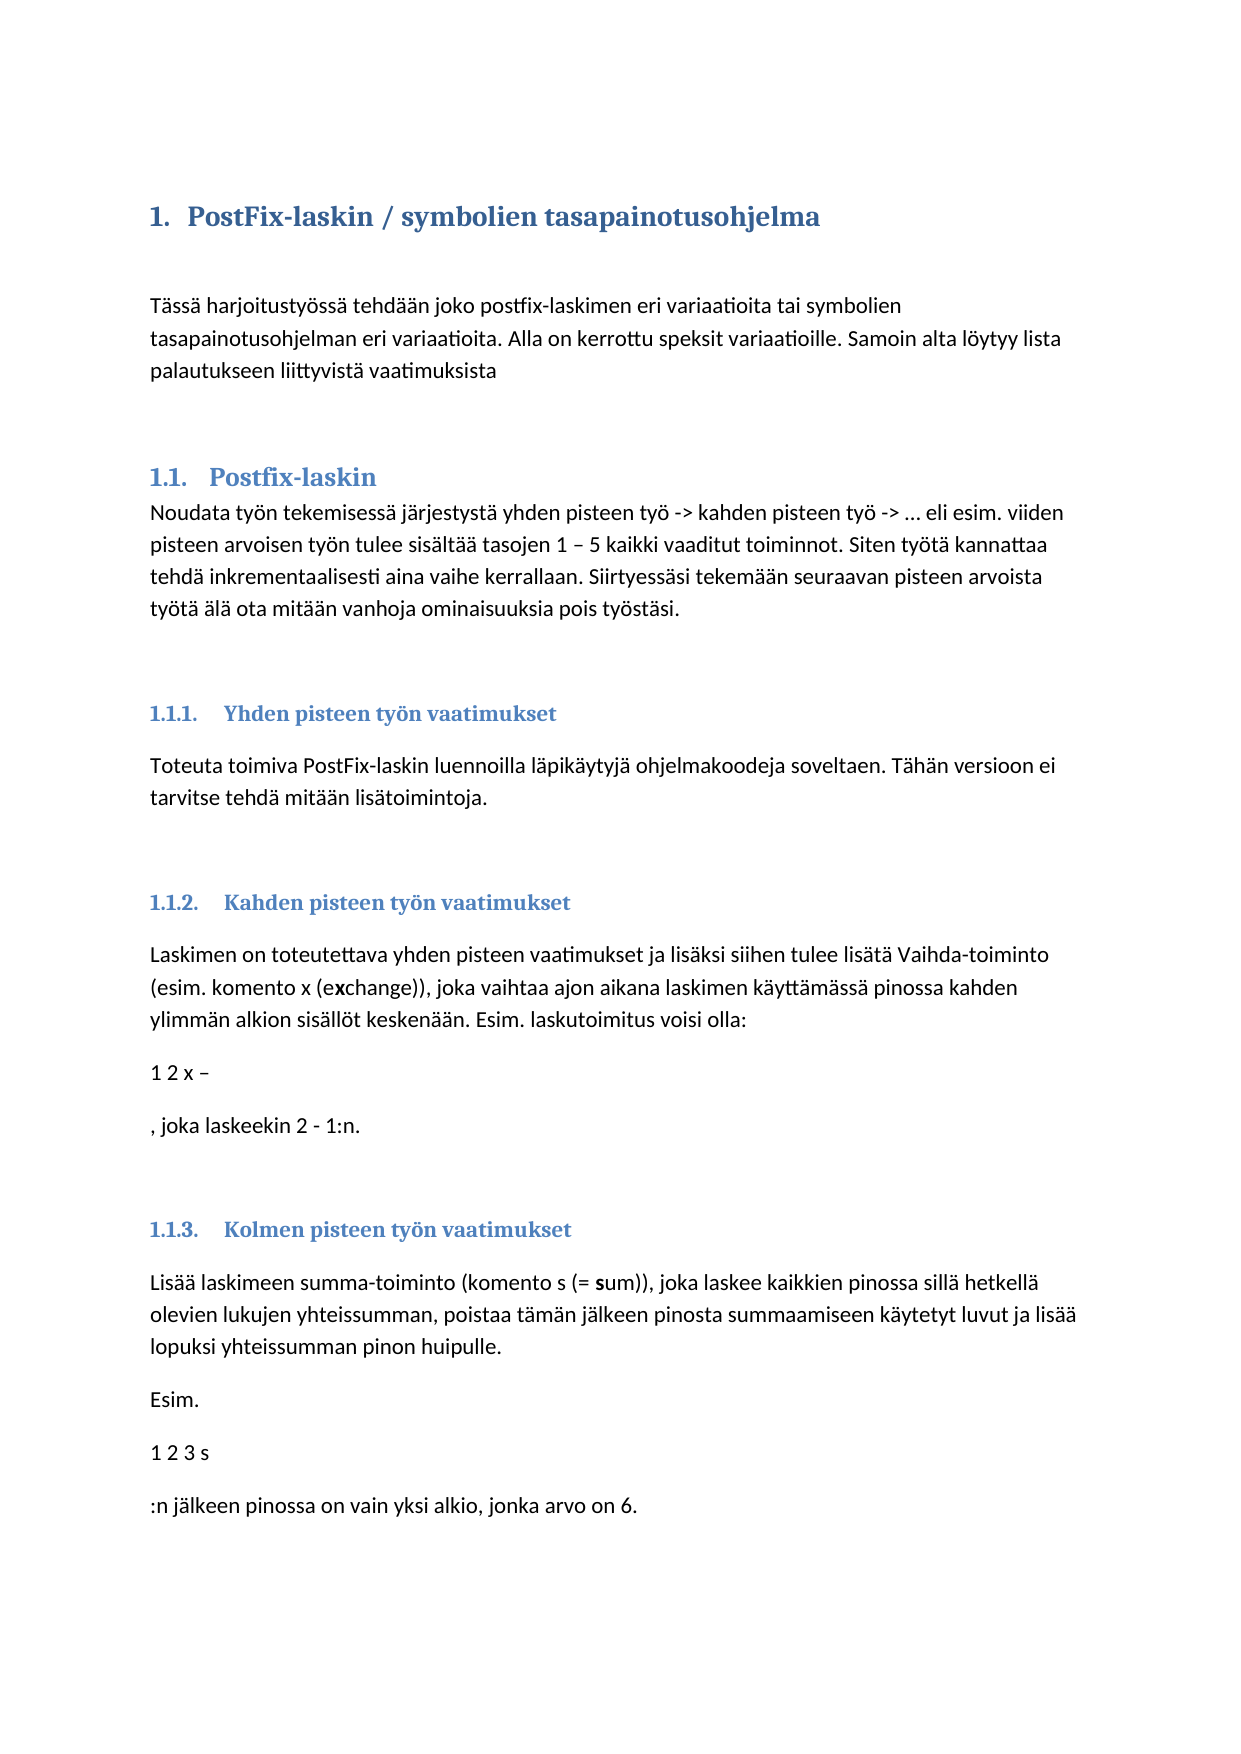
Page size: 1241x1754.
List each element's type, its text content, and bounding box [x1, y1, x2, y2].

text Noudata työn tekemisessä järjestystä yhden pisteen työ -> kahden pisteen työ -> … eli esim. viiden pisteen arvoisen työn tulee sisältää tasojen 1 – 5 kaikki vaaditut toiminnot. Siten työtä kannattaa tehdä inkrementaalisesti aina vaihe kerrallaan. Siirtyessäsi tekemään seuraavan pisteen arvoista työtä älä ota mitään vanhoja ominaisuuksia pois työstäsi. [150, 498, 1090, 622]
subtitle Postfix-laskin [150, 462, 1090, 493]
subtitle Yhden pisteen työn vaatimukset [150, 700, 1090, 727]
text Lisää laskimeen summa-toiminto (komento s (= sum)), joka laskee kaikkien pinossa sillä hetkellä olevien lukujen yhteissumman, poistaa tämän jälkeen pinosta summaamiseen käytetyt luvut ja lisää lopuksi yhteissumman pinon huipulle. [150, 1268, 1090, 1361]
text , joka laskeekin 2 - 1:n. [150, 1111, 1090, 1139]
text Tässä harjoitustyössä tehdään joko postfix-laskimen eri variaatioita tai symbolien tasapainotusohjelman eri variaatioita. Alla on kerrottu speksit variaatioille. Samoin alta löytyy lista palautukseen liittyvistä vaatimuksista [150, 292, 1090, 384]
text Toteuta toimiva PostFix-laskin luennoilla läpikäytyjä ohjelmakoodeja soveltaen. Tähän versioon ei tarvitse tehdä mitään lisätoimintoja. [150, 751, 1090, 812]
text 1 2 x – [150, 1058, 1090, 1086]
text 1 2 3 s [150, 1438, 1090, 1467]
subtitle Kolmen pisteen työn vaatimukset [150, 1217, 1090, 1243]
text :n jälkeen pinossa on vain yksi alkio, jonka arvo on 6. [150, 1492, 1090, 1519]
subtitle PostFix-laskin / symbolien tasapainotusohjelma [150, 200, 1090, 233]
text Laskimen on toteutettava yhden pisteen vaatimukset ja lisäksi siihen tulee lisätä Vaihda-toiminto (esim. komento x (exchange)), joka vaihtaa ajon aikana laskimen käyttämässä pinossa kahden ylimmän alkion sisällöt keskenään. Esim. laskutoimitus voisi olla: [150, 941, 1090, 1033]
text Esim. [150, 1386, 1090, 1413]
subtitle Kahden pisteen työn vaatimukset [150, 889, 1090, 916]
